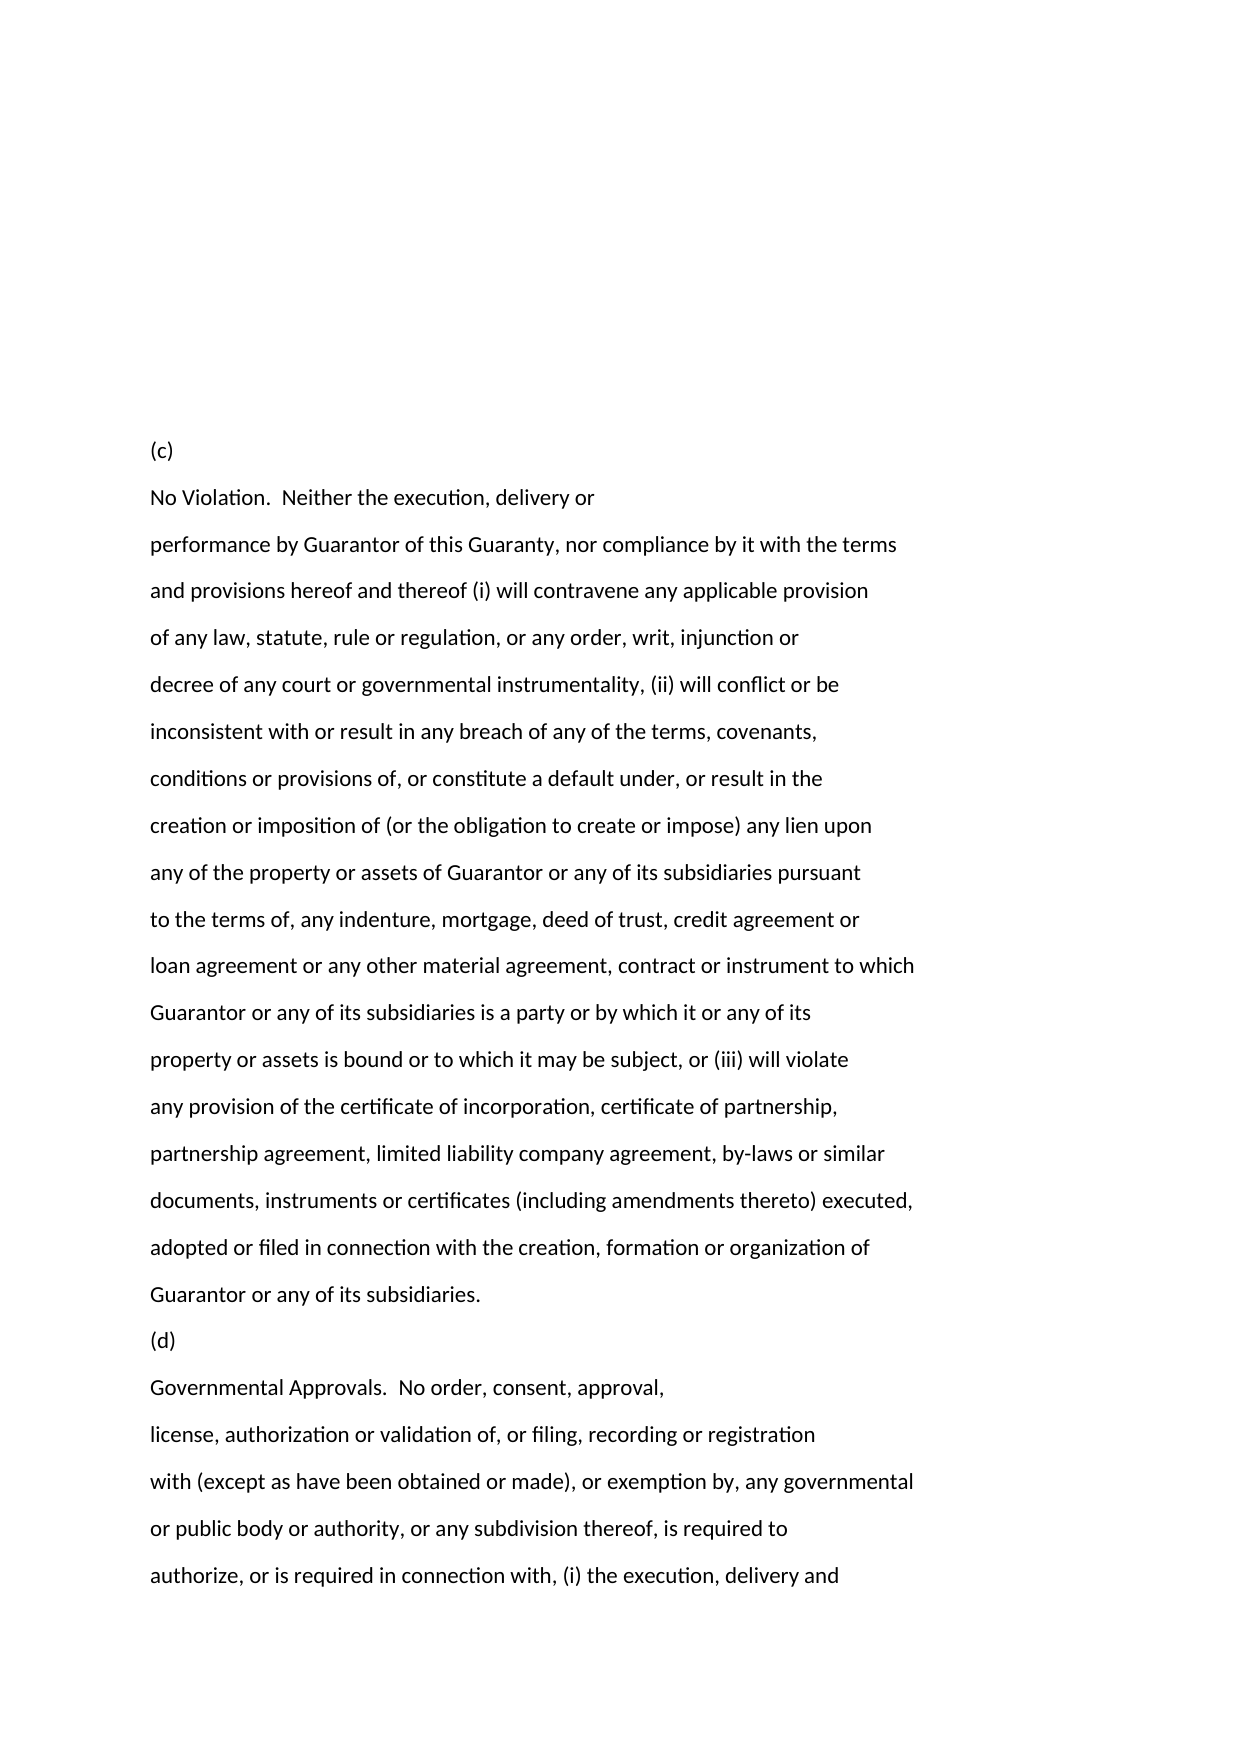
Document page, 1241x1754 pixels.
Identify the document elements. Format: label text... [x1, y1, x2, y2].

text adopted or filed in connection with the creation, formation or organization of [150, 1233, 1090, 1261]
text or public body or authority, or any subdivision thereof, is required to [150, 1514, 1090, 1542]
text authorize, or is required in connection with, (i) the execution, delivery and [150, 1561, 1090, 1589]
text performance by Guarantor of this Guaranty, nor compliance by it with the terms [150, 530, 1090, 558]
text of any law, statute, rule or regulation, or any order, writ, injunction or [150, 623, 1090, 651]
text partnership agreement, limited liability company agreement, by-laws or similar [150, 1139, 1090, 1167]
text license, authorization or validation of, or filing, recording or registration [150, 1420, 1090, 1448]
text property or assets is bound or to which it may be subject, or (iii) will violate [150, 1045, 1090, 1073]
text (c) [150, 436, 1090, 464]
text to the terms of, any indenture, mortgage, deed of trust, credit agreement or [150, 905, 1090, 933]
text documents, instruments or certificates (including amendments thereto) executed, [150, 1186, 1090, 1214]
text Guarantor or any of its subsidiaries is a party or by which it or any of its [150, 998, 1090, 1026]
text Guarantor or any of its subsidiaries. [150, 1280, 1090, 1308]
text Governmental Approvals. No order, consent, approval, [150, 1373, 1090, 1401]
text any of the property or assets of Guarantor or any of its subsidiaries pursuant [150, 858, 1090, 886]
text loan agreement or any other material agreement, contract or instrument to which [150, 952, 1090, 979]
text creation or imposition of (or the obligation to create or impose) any lien upon [150, 811, 1090, 839]
text any provision of the certificate of incorporation, certificate of partnership, [150, 1092, 1090, 1120]
text and provisions hereof and thereof (i) will contravene any applicable provision [150, 577, 1090, 604]
text (d) [150, 1327, 1090, 1354]
text decree of any court or governmental instrumentality, (ii) will conflict or be [150, 670, 1090, 698]
text inconsistent with or result in any breach of any of the terms, covenants, [150, 717, 1090, 745]
text with (except as have been obtained or made), or exemption by, any governmental [150, 1467, 1090, 1495]
text conditions or provisions of, or constitute a default under, or result in the [150, 764, 1090, 792]
text No Violation. Neither the execution, delivery or [150, 483, 1090, 511]
